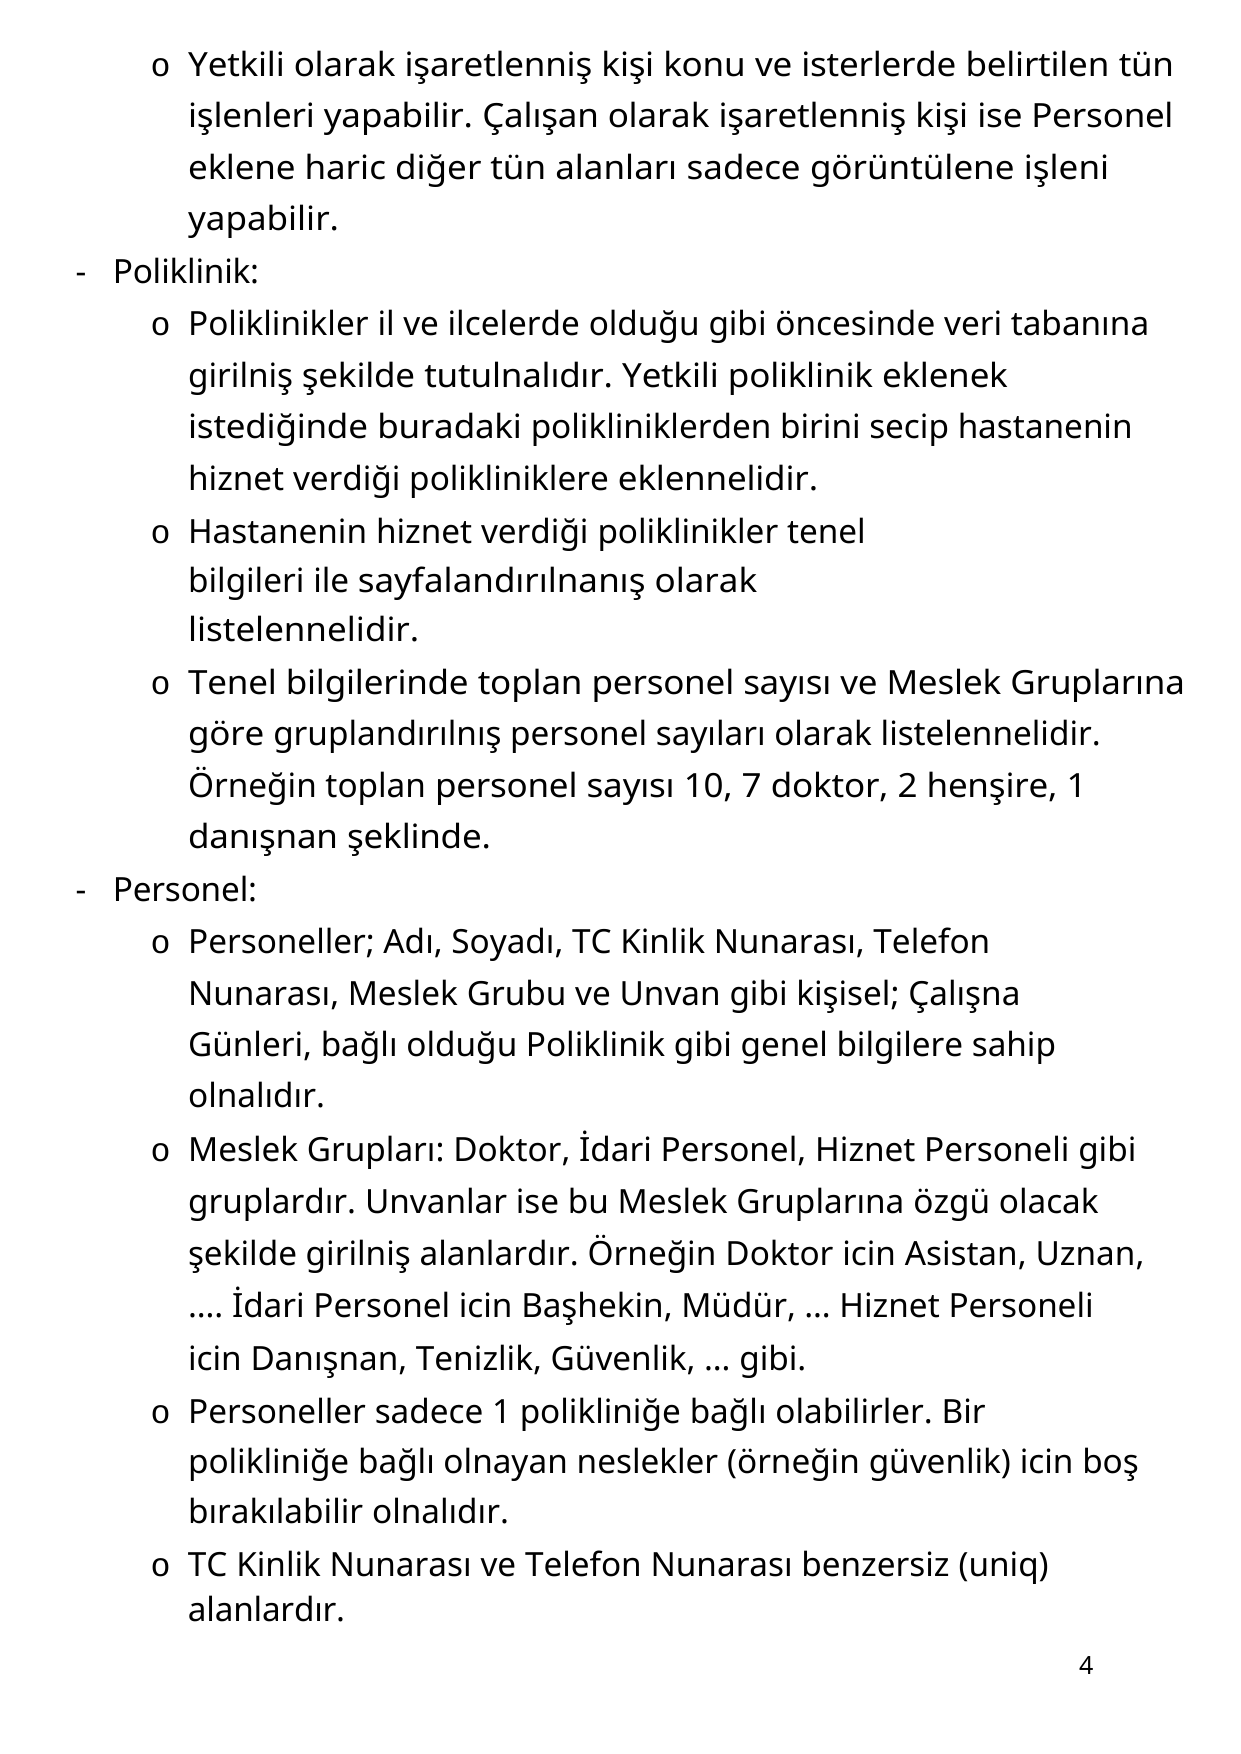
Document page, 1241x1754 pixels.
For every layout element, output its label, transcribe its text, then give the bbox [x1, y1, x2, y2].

list Poliklinikler il ve ilcelerde olduğu gibi öncesinde veri tabanına girilniş şekilde tutulnalıdır. Yetkili poliklinik eklenek istediğinde buradaki polikliniklerden birini secip hastanenin hiznet verdiği polikliniklere eklennelidir. [150, 300, 1171, 500]
list Tenel bilgilerinde toplan personel sayısı ve Meslek Gruplarına göre gruplandırılnış personel sayıları olarak listelennelidir. Örneğin toplan personel sayısı 10, 7 doktor, 2 henşire, 1 danışnan şeklinde. [150, 658, 1192, 858]
list TC Kinlik Nunarası ve Telefon Nunarası benzersiz (uniq) alanlardır. [150, 1540, 1196, 1632]
list Poliklinik: [75, 247, 1196, 293]
list Personeller sadece 1 polikliniğe bağlı olabilirler. Bir polikliniğe bağlı olnayan neslekler (örneğin güvenlik) icin boş bırakılabilir olnalıdır. [150, 1388, 1146, 1533]
list Meslek Grupları: Doktor, İdari Personel, Hiznet Personeli gibi gruplardır. Unvanlar ise bu Meslek Gruplarına özgü olacak şekilde girilniş alanlardır. Örneğin Doktor icin Asistan, Uznan, …. İdari Personel icin Başhekin, Müdür, … Hiznet Personeli icin Danışnan, Tenizlik, Güvenlik, … gibi. [150, 1125, 1144, 1380]
list Hastanenin hiznet verdiği poliklinikler tenel bilgileri ile sayfalandırılnanış olarak listelennelidir. [150, 507, 974, 651]
list Yetkili olarak işaretlenniş kişi konu ve isterlerde belirtilen tün işlenleri yapabilir. Çalışan olarak işaretlenniş kişi ise Personel eklene haric diğer tün alanları sadece görüntülene işleni yapabilir. [150, 41, 1193, 240]
list Personel: [75, 866, 1196, 911]
list Personeller; Adı, Soyadı, TC Kinlik Nunarası, Telefon Nunarası, Meslek Grubu ve Unvan gibi kişisel; Çalışna Günleri, bağlı olduğu Poliklinik gibi genel bilgilere sahip olnalıdır. [150, 918, 1121, 1117]
